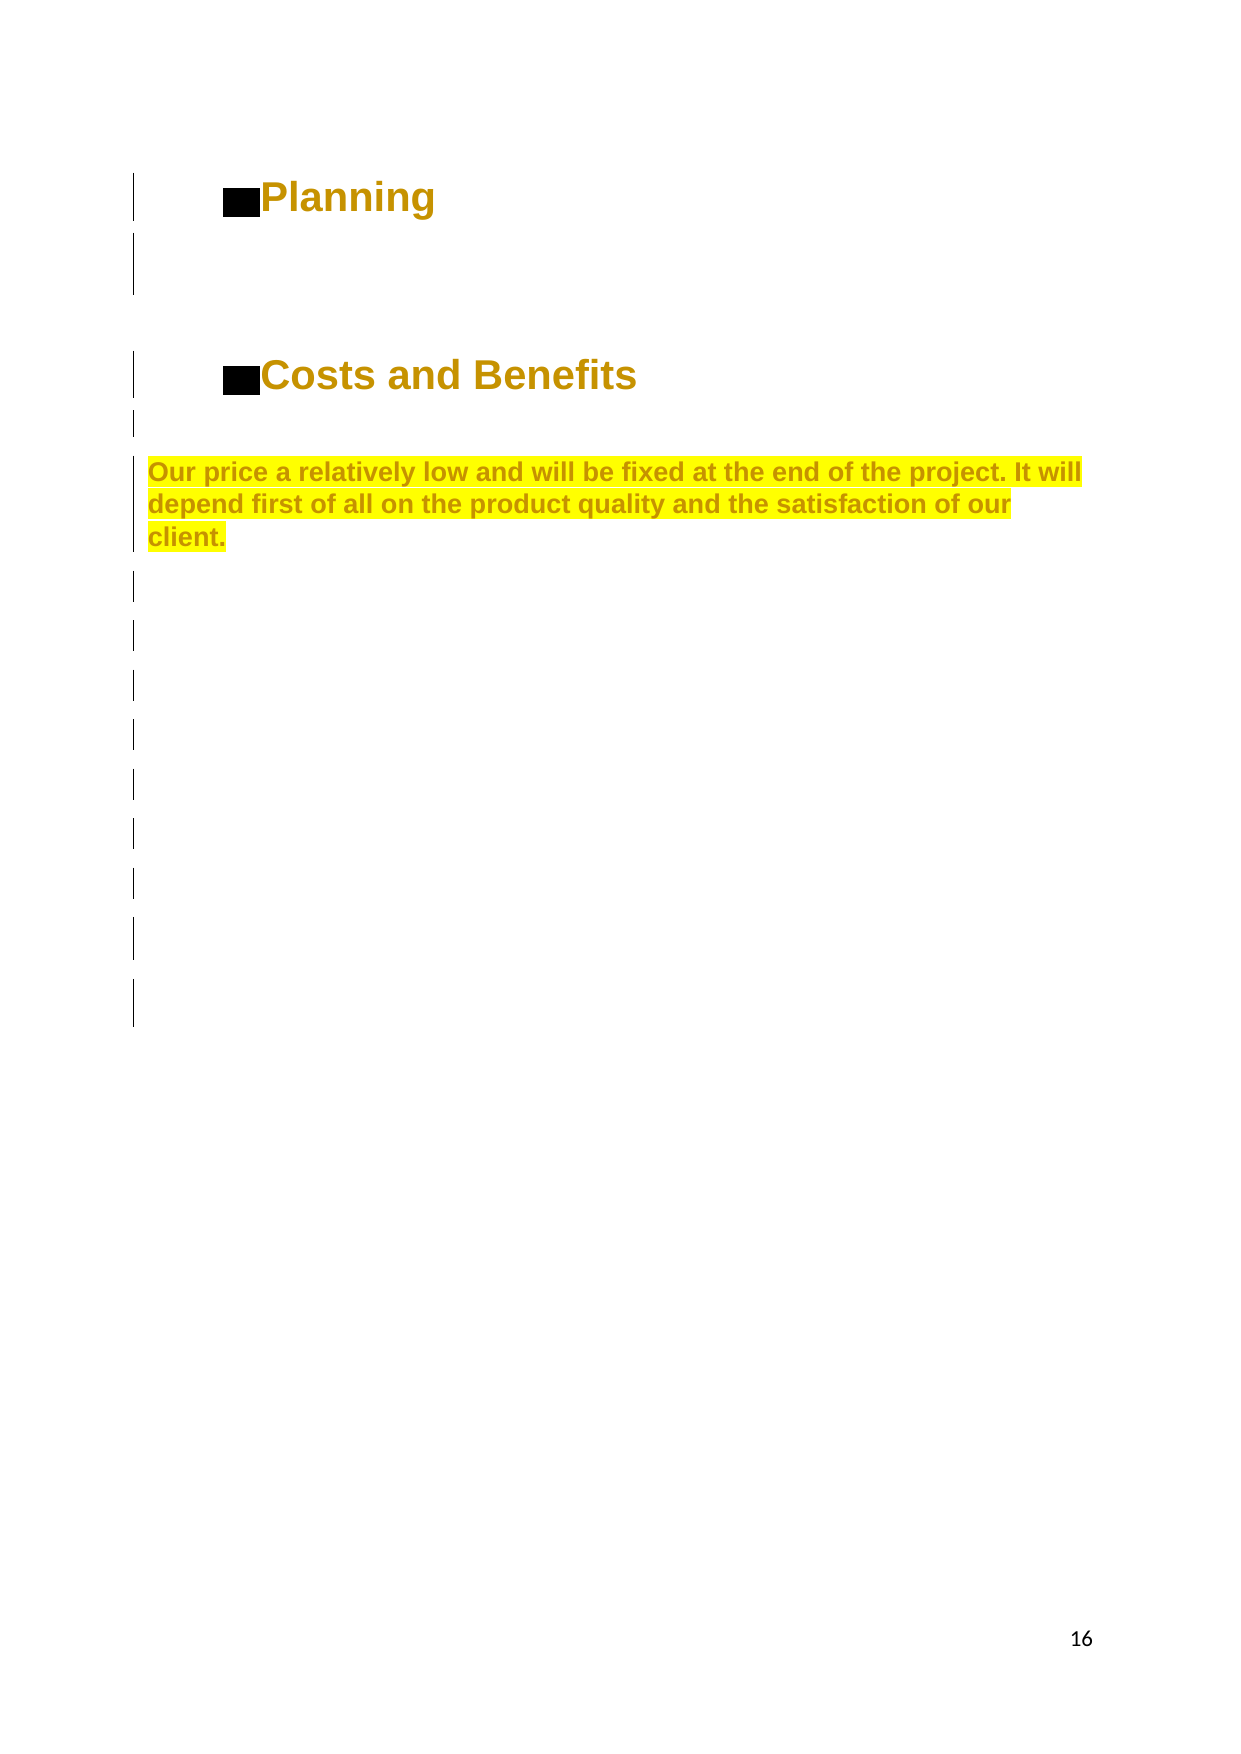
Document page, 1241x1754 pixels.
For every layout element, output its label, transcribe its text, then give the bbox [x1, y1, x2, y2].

text Our price a relatively low and will be fixed at the end of the project. It will depend first of all on the product quality and the satisfaction of our client. [148, 456, 1093, 552]
subtitle Planning [223, 173, 1093, 221]
subtitle Costs and Benefits [223, 351, 1093, 398]
